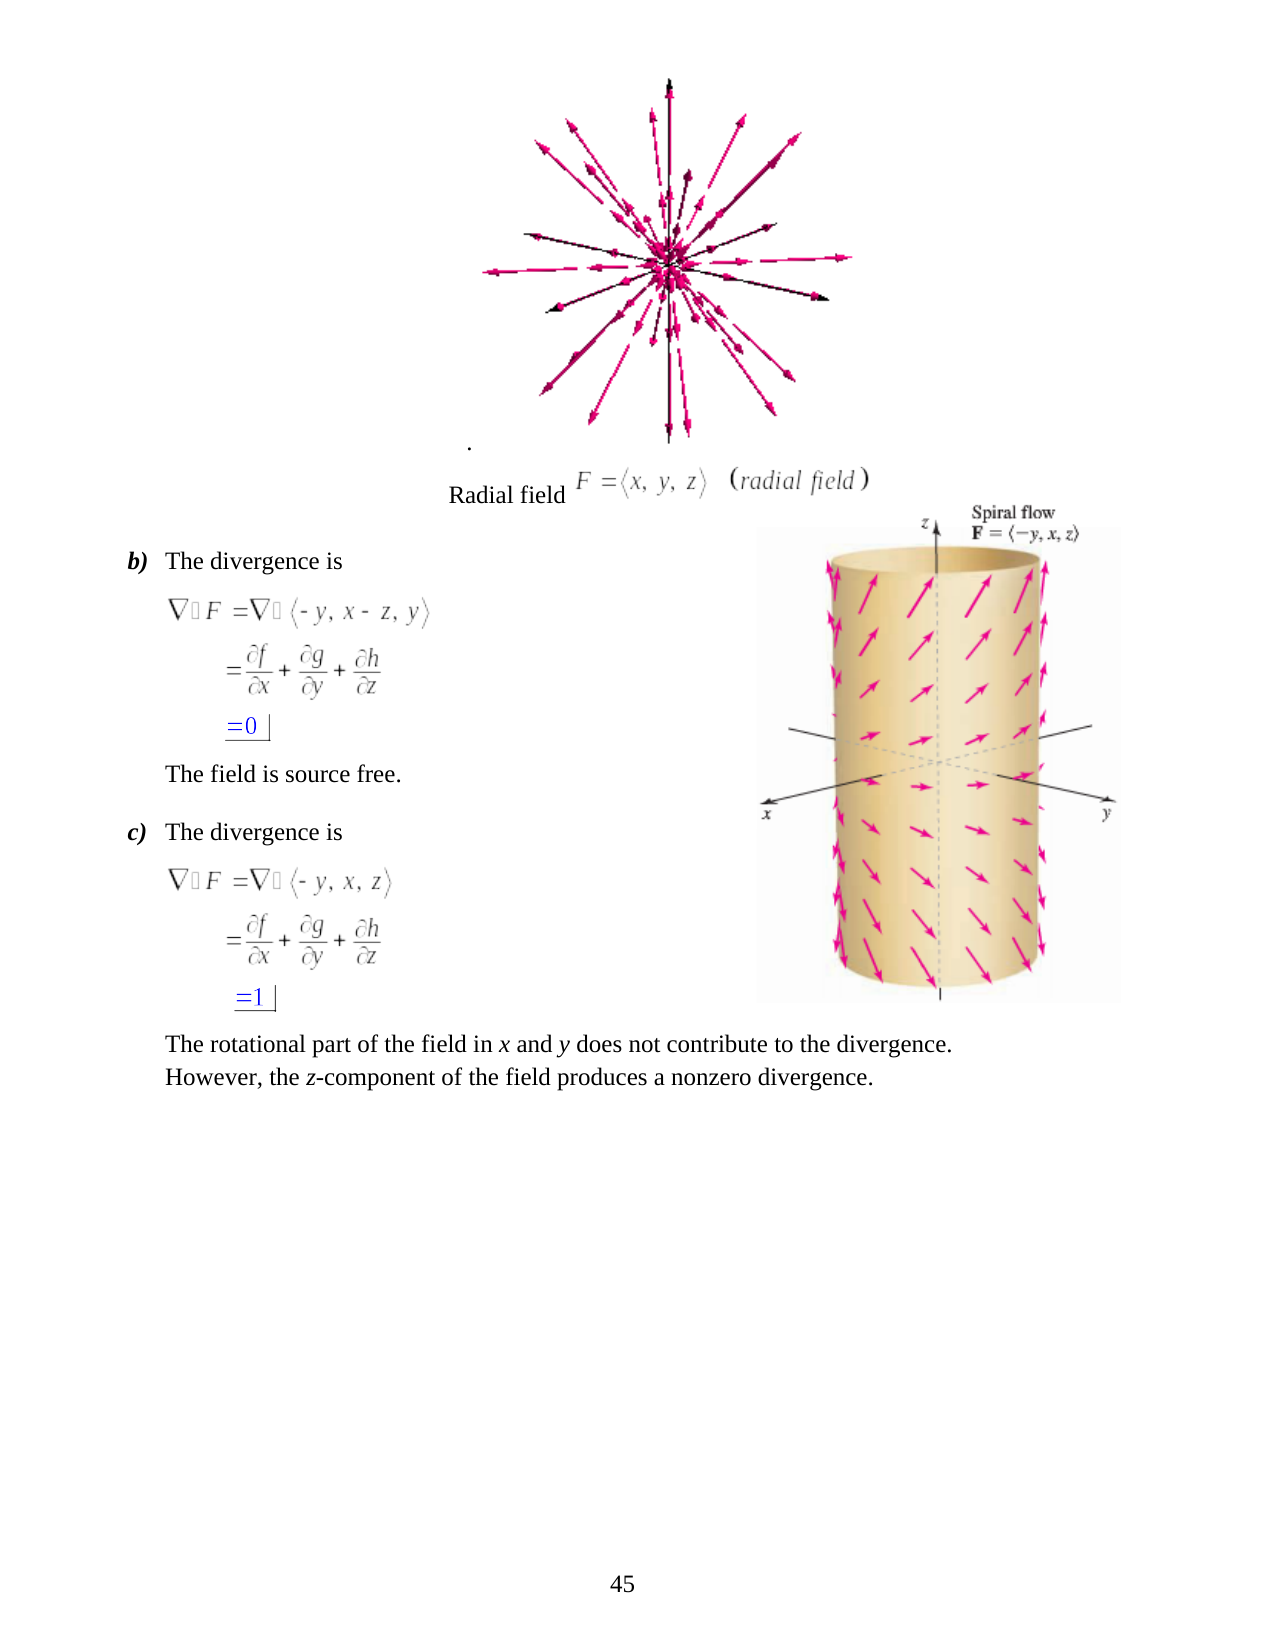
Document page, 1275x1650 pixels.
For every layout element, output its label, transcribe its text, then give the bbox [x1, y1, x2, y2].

list The divergence is [127, 817, 1155, 845]
picture [756, 575, 1122, 759]
text The field is source free. [165, 759, 1155, 788]
picture [756, 509, 1122, 546]
list The divergence is [127, 546, 1155, 575]
picture [756, 788, 1122, 817]
text The rotational part of the field in x and y does not contribute to the divergence. [165, 1029, 1155, 1058]
text However, the z-component of the field produces a nonzero divergence. [165, 1062, 1155, 1091]
picture [478, 75, 854, 450]
text Radial field [165, 460, 1155, 509]
picture [756, 845, 1122, 1003]
